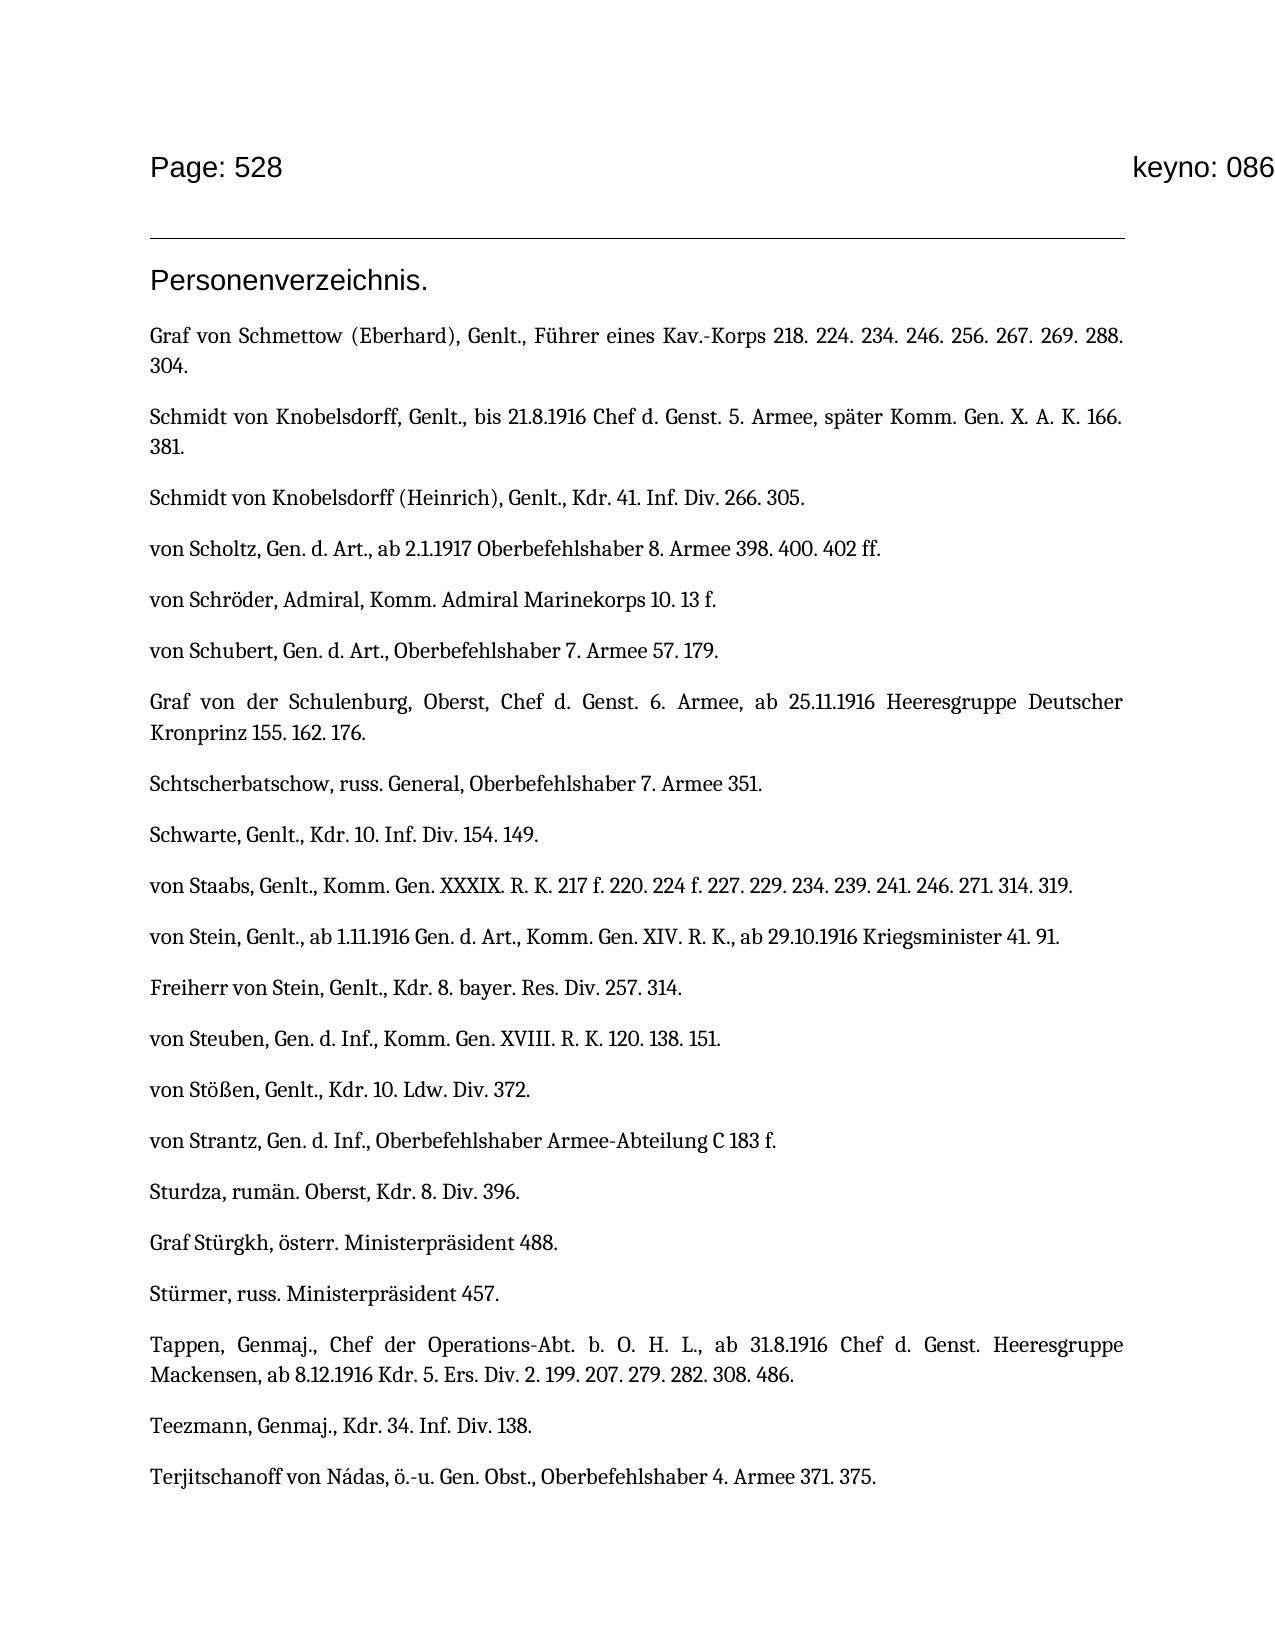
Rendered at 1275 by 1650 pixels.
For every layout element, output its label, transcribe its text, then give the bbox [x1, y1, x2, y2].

text Freiherr von Stein, Genlt., Kdr. 8. bayer. Res. Div. 257. 314. [150, 974, 1125, 1001]
text von Schubert, Gen. d. Art., Oberbefehlshaber 7. Armee 57. 179. [150, 638, 1125, 664]
text von Scholtz, Gen. d. Art., ab 2.1.1917 Oberbefehlshaber 8. Armee 398. 400. 402 ff. [150, 536, 1125, 562]
text Schwarte, Genlt., Kdr. 10. Inf. Div. 154. 149. [150, 821, 1125, 848]
text Graf von Schmettow (Eberhard), Genlt., Führer eines Kav.-Korps 218. 224. 234. 246. 256. 267. 269. 288. 304. [150, 322, 1125, 379]
text Graf von der Schulenburg, Oberst, Chef d. Genst. 6. Armee, ab 25.11.1916 Heeresgruppe Deutscher Kronprinz 155. 162. 176. [150, 689, 1125, 746]
text Page: 528 keyno: 086 [150, 150, 1125, 183]
text von Steuben, Gen. d. Inf., Komm. Gen. XVIII. R. K. 120. 138. 151. [150, 1026, 1125, 1052]
text Stürmer, russ. Ministerpräsident 457. [150, 1281, 1125, 1307]
text von Stein, Genlt., ab 1.11.1916 Gen. d. Art., Komm. Gen. XIV. R. K., ab 29.10.1916 Kriegsminister 41. 91. [150, 923, 1125, 950]
text Personenverzeichnis. [150, 263, 1125, 297]
text von Schröder, Admiral, Komm. Admiral Marinekorps 10. 13 f. [150, 587, 1125, 613]
text Schmidt von Knobelsdorff, Genlt., bis 21.8.1916 Chef d. Genst. 5. Armee, später Komm. Gen. X. A. K. 166. 381. [150, 404, 1125, 460]
text von Strantz, Gen. d. Inf., Oberbefehlshaber Armee-Abteilung C 183 f. [150, 1128, 1125, 1154]
text Teezmann, Genmaj., Kdr. 34. Inf. Div. 138. [150, 1413, 1125, 1439]
text Schmidt von Knobelsdorff (Heinrich), Genlt., Kdr. 41. Inf. Div. 266. 305. [150, 485, 1125, 511]
text von Staabs, Genlt., Komm. Gen. XXXIX. R. K. 217 f. 220. 224 f. 227. 229. 234. 239. 241. 246. 271. 314. 319. [150, 872, 1125, 899]
text Sturdza, rumän. Oberst, Kdr. 8. Div. 396. [150, 1179, 1125, 1205]
text Terjitschanoff von Nádas, ö.-u. Gen. Obst., Oberbefehlshaber 4. Armee 371. 375. [150, 1464, 1125, 1490]
text Schtscherbatschow, russ. General, Oberbefehlshaber 7. Armee 351. [150, 770, 1125, 797]
text Tappen, Genmaj., Chef der Operations-Abt. b. O. H. L., ab 31.8.1916 Chef d. Genst. Heeresgruppe Mackensen, ab 8.12.1916 Kdr. 5. Ers. Div. 2. 199. 207. 279. 282. 308. 486. [150, 1332, 1125, 1388]
text von Stößen, Genlt., Kdr. 10. Ldw. Div. 372. [150, 1077, 1125, 1103]
text Graf Stürgkh, österr. Ministerpräsident 488. [150, 1230, 1125, 1256]
